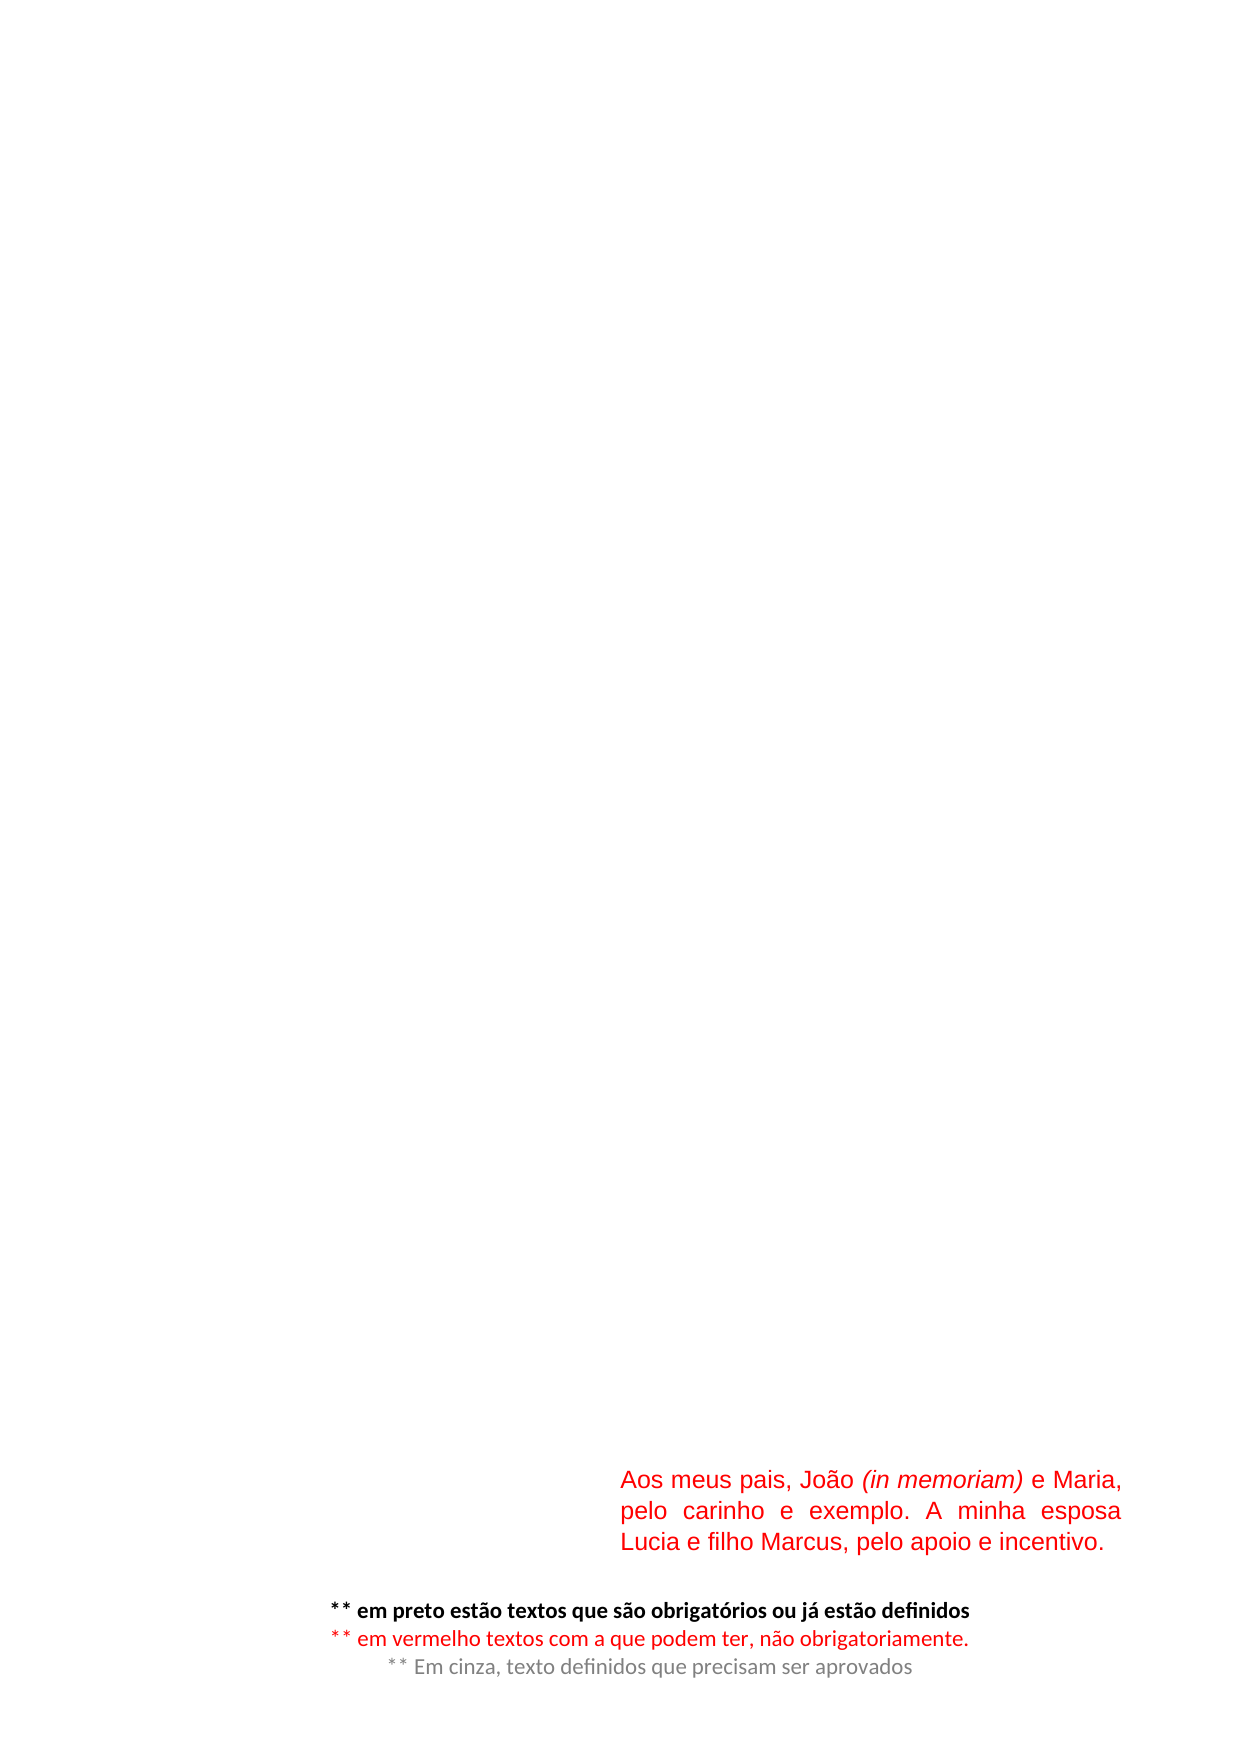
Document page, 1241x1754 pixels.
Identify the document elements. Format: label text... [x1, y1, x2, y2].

text Aos meus pais, João (in memoriam) e Maria, pelo carinho e exemplo. A minha esposa Lucia e filho Marcus, pelo apoio e incentivo. [620, 1465, 1122, 1556]
